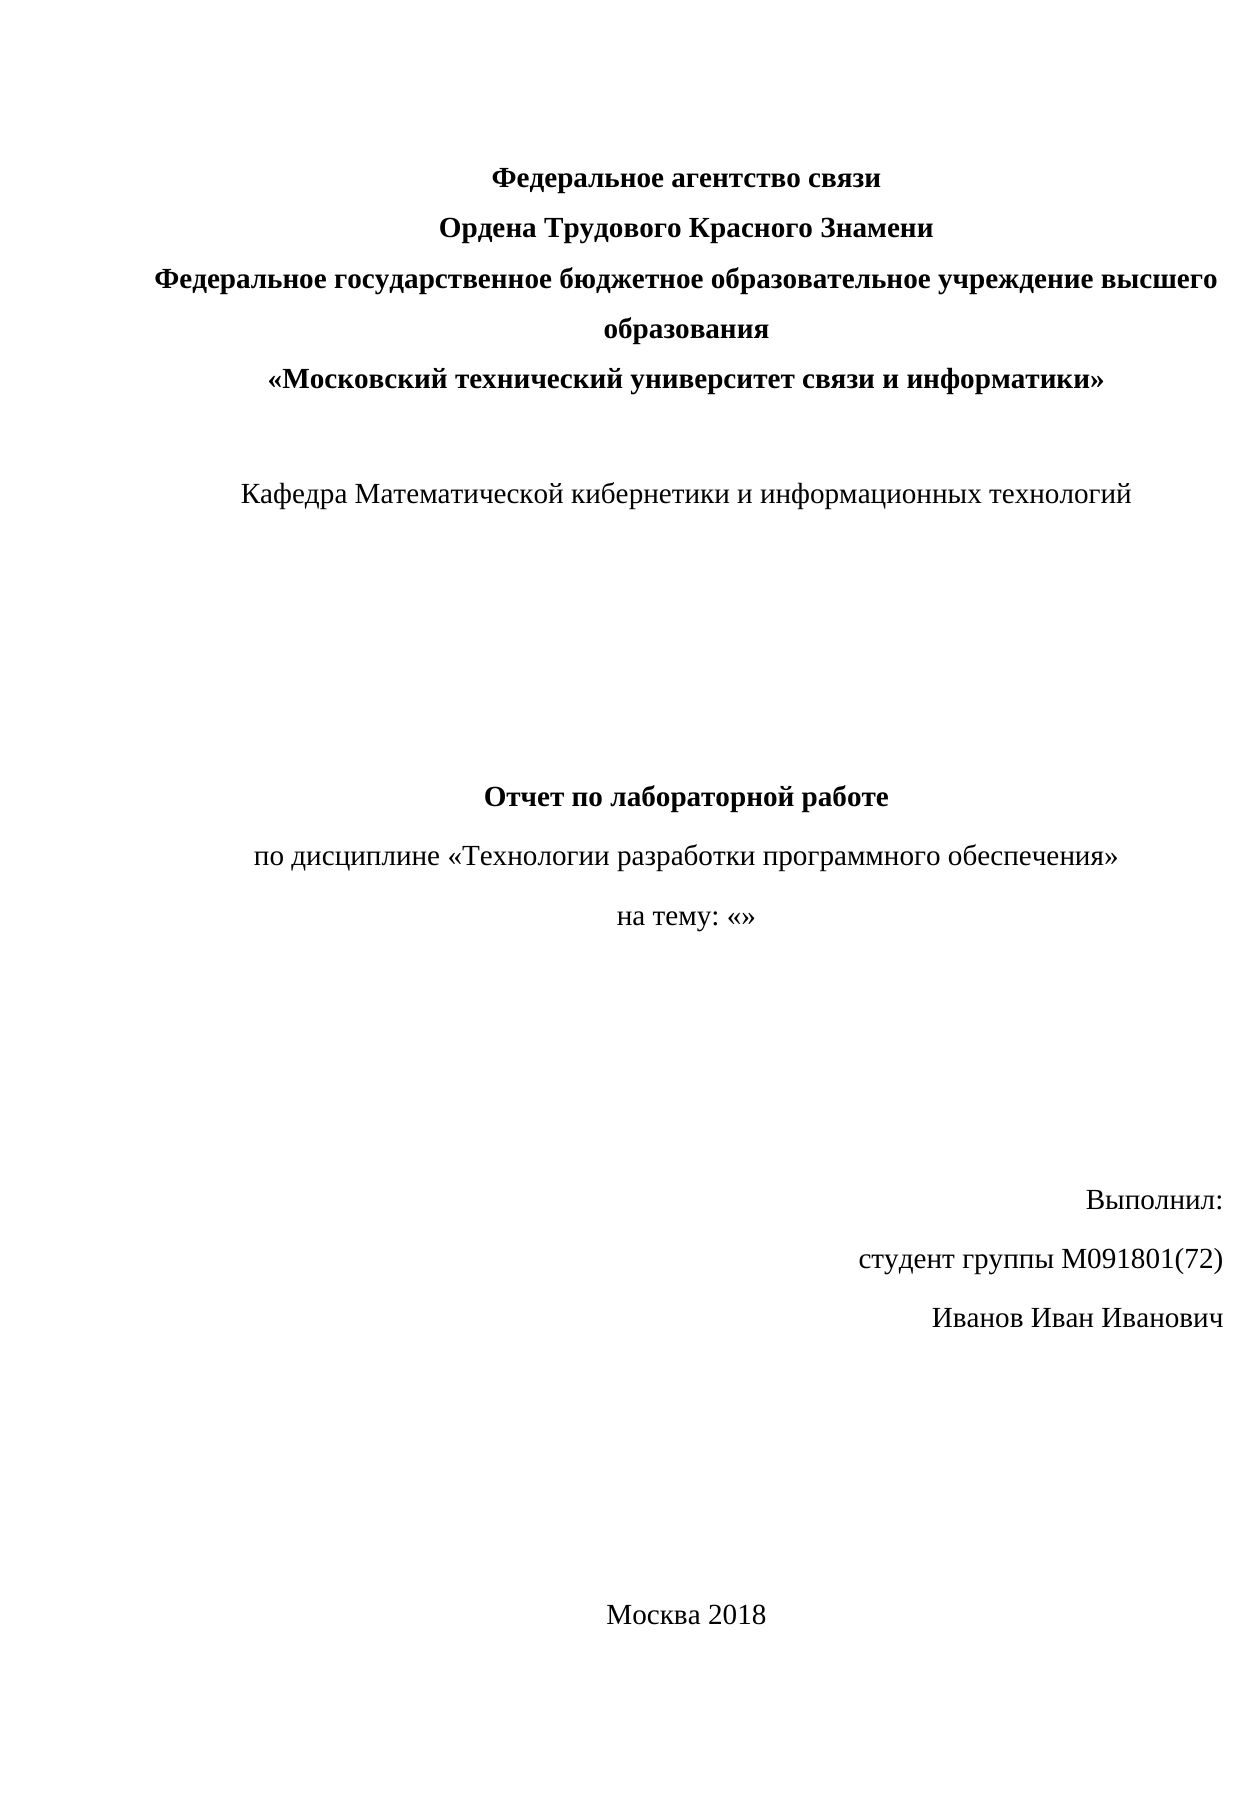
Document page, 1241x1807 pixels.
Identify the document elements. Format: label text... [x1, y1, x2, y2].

text «Московский технический университет связи и информатики» [149, 361, 1223, 395]
text Отчет по лабораторной работе [149, 779, 1223, 812]
text по дисциплине «Технологии разработки программного обеспечения» [149, 838, 1223, 872]
text Иванов Иван Иванович [149, 1301, 1223, 1334]
text на тему: «» [149, 898, 1223, 931]
text Москва 2018 [149, 1597, 1223, 1631]
text Кафедра Математической кибернетики и информационных технологий [149, 477, 1223, 510]
text Федеральное государственное бюджетное образовательное учреждение высшего образования [149, 261, 1223, 344]
text Федеральное агентство связи [149, 160, 1223, 194]
text студент группы М091801(72) [149, 1241, 1223, 1275]
text Ордена Трудового Красного Знамени [149, 210, 1223, 244]
text Выполнил: [149, 1182, 1223, 1215]
